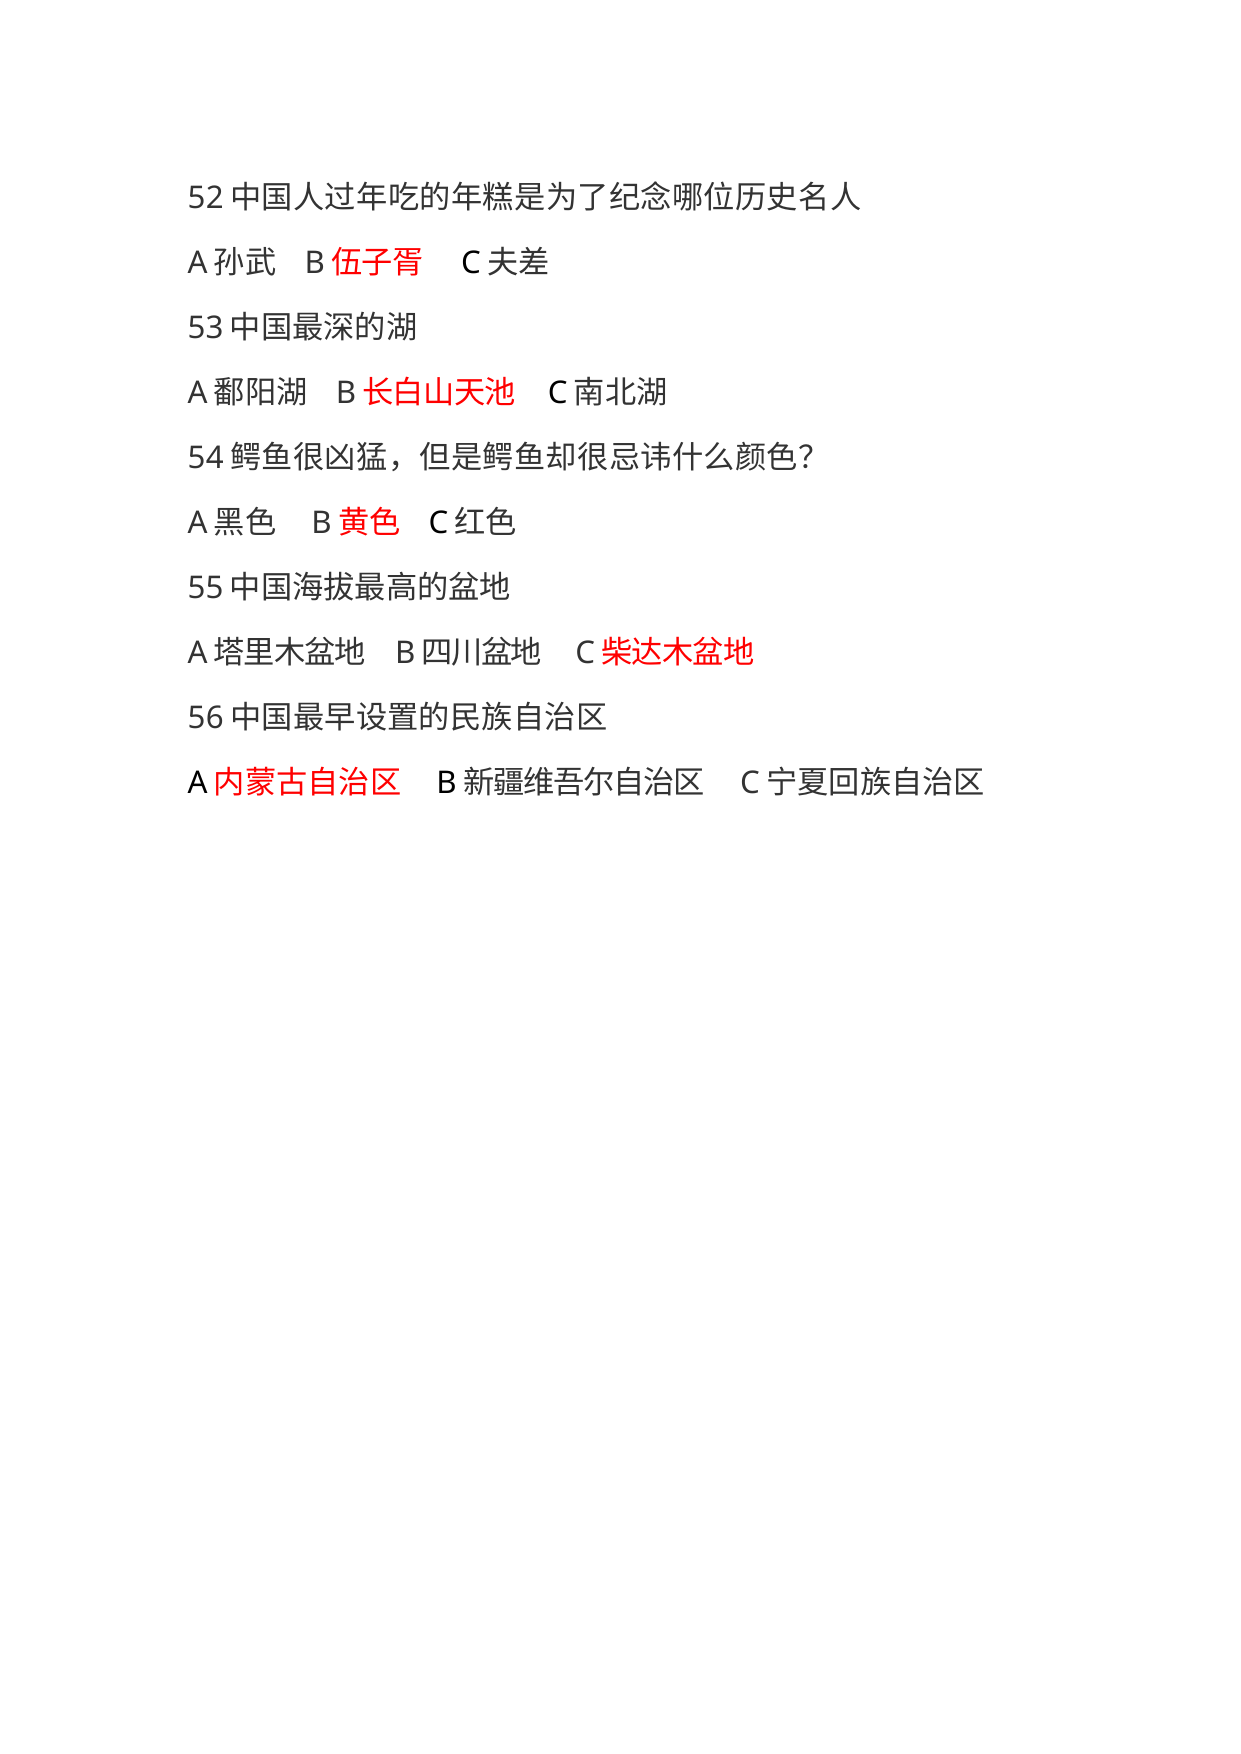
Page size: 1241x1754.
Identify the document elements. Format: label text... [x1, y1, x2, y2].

text 54鳄鱼很凶猛，但是鳄鱼却很忌讳什么颜色？ [187, 422, 1053, 487]
text 55中国海拔最高的盆地 [187, 552, 1053, 617]
text A内蒙古自治区 B新疆维吾尔自治区 C宁夏回族自治区 [187, 747, 1053, 812]
text 56中国最早设置的民族自治区 [187, 682, 1053, 747]
text A孙武 B伍子胥 C夫差 [187, 227, 1053, 292]
text 52中国人过年吃的年糕是为了纪念哪位历史名人 [187, 162, 1053, 227]
text A塔里木盆地 B四川盆地 C柴达木盆地 [187, 617, 1053, 682]
text 53中国最深的湖 [187, 292, 1053, 357]
text A黑色 B黄色 C红色 [187, 487, 1053, 552]
text A鄱阳湖 B长白山天池 C南北湖 [187, 357, 1053, 422]
